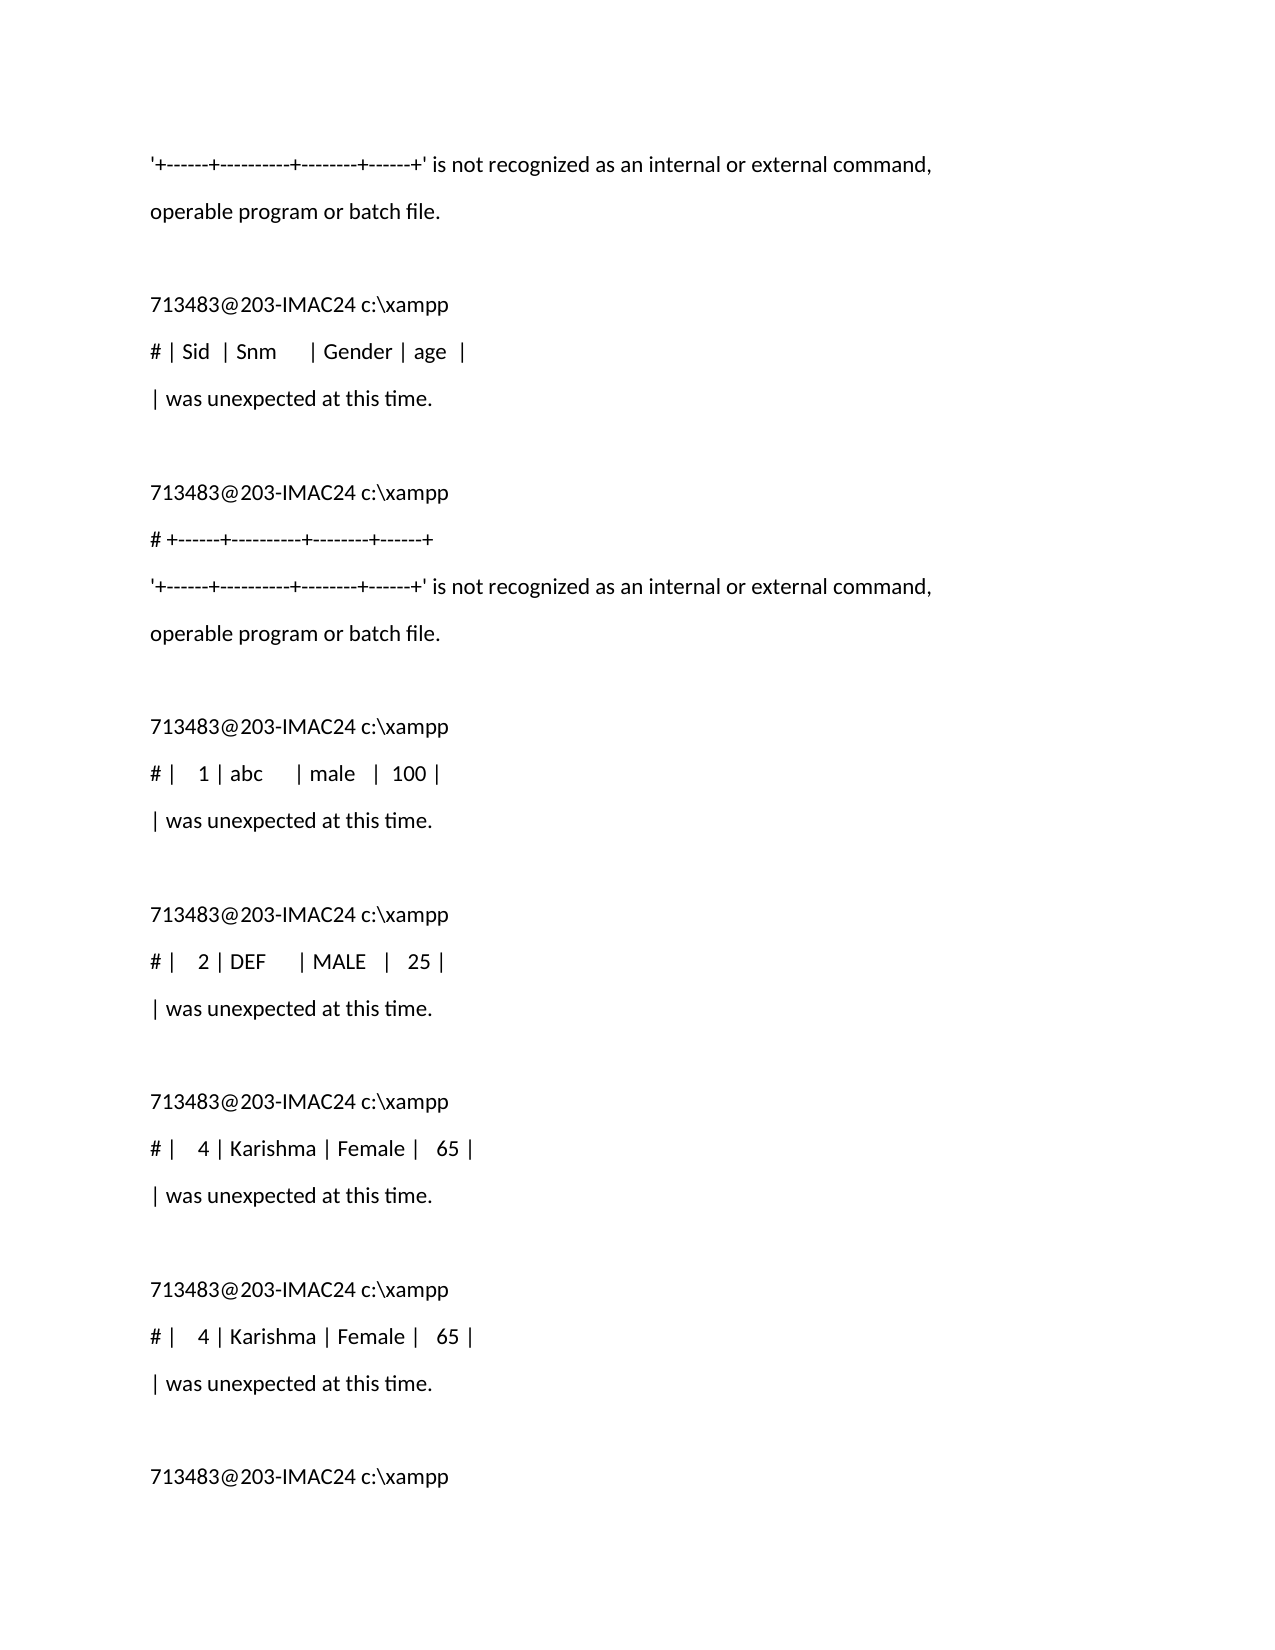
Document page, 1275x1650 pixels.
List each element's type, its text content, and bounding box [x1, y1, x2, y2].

text # | 2 | DEF | MALE | 25 | [150, 947, 1125, 975]
text | was unexpected at this time. [150, 806, 1125, 834]
text 713483@203-IMAC24 c:\xampp [150, 900, 1125, 928]
text | was unexpected at this time. [150, 384, 1125, 412]
text '+------+----------+--------+------+' is not recognized as an internal or external command, [150, 150, 1125, 178]
text operable program or batch file. [150, 619, 1125, 647]
text | was unexpected at this time. [150, 994, 1125, 1022]
text 713483@203-IMAC24 c:\xampp [150, 291, 1125, 319]
text 713483@203-IMAC24 c:\xampp [150, 712, 1125, 741]
text '+------+----------+--------+------+' is not recognized as an internal or external command, [150, 572, 1125, 600]
text # +------+----------+--------+------+ [150, 525, 1125, 553]
text # | 4 | Karishma | Female | 65 | [150, 1322, 1125, 1350]
text # | 4 | Karishma | Female | 65 | [150, 1134, 1125, 1162]
text operable program or batch file. [150, 197, 1125, 225]
text 713483@203-IMAC24 c:\xampp [150, 1087, 1125, 1116]
text | was unexpected at this time. [150, 1181, 1125, 1209]
text # | 1 | abc | male | 100 | [150, 759, 1125, 787]
text | was unexpected at this time. [150, 1369, 1125, 1397]
text 713483@203-IMAC24 c:\xampp [150, 1462, 1125, 1491]
text 713483@203-IMAC24 c:\xampp [150, 478, 1125, 506]
text 713483@203-IMAC24 c:\xampp [150, 1275, 1125, 1303]
text # | Sid | Snm | Gender | age | [150, 337, 1125, 366]
